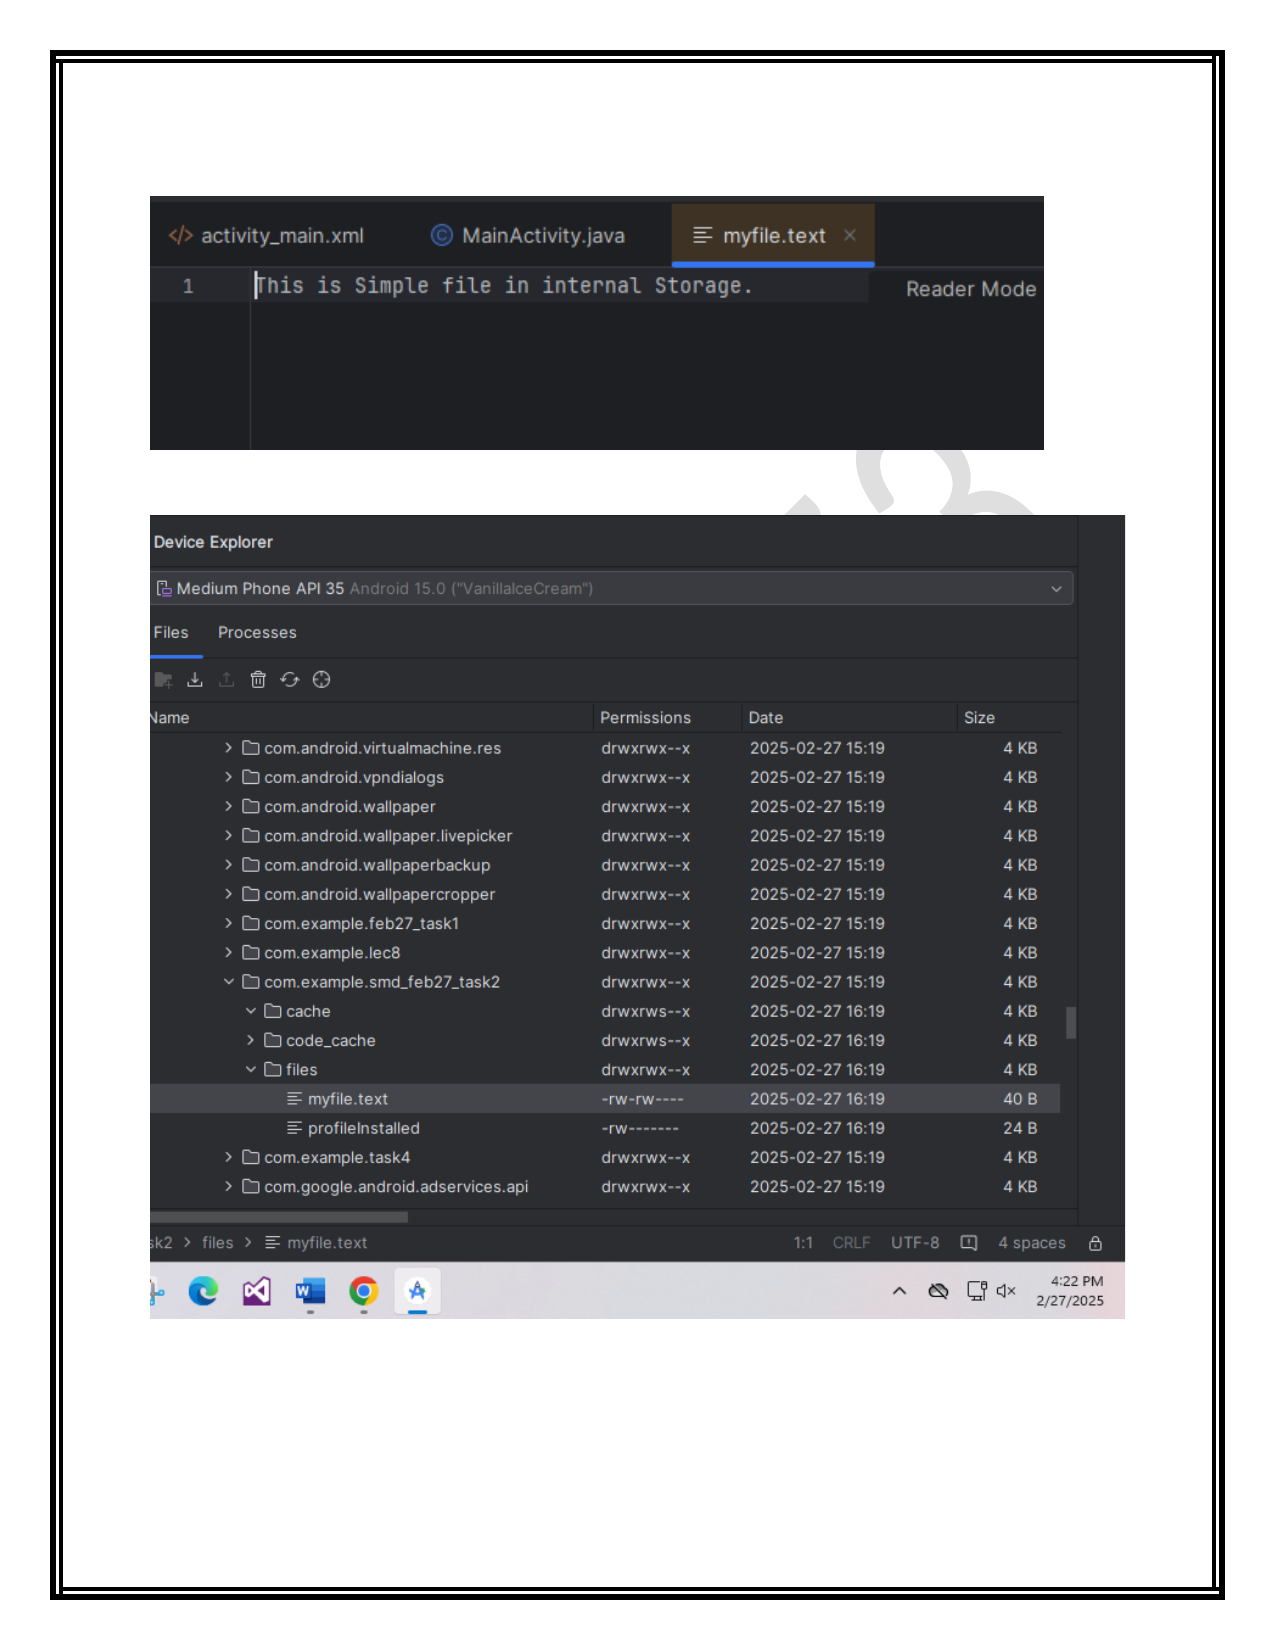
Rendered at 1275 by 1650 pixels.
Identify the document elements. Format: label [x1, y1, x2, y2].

picture [150, 515, 1125, 1319]
picture [150, 196, 1044, 450]
